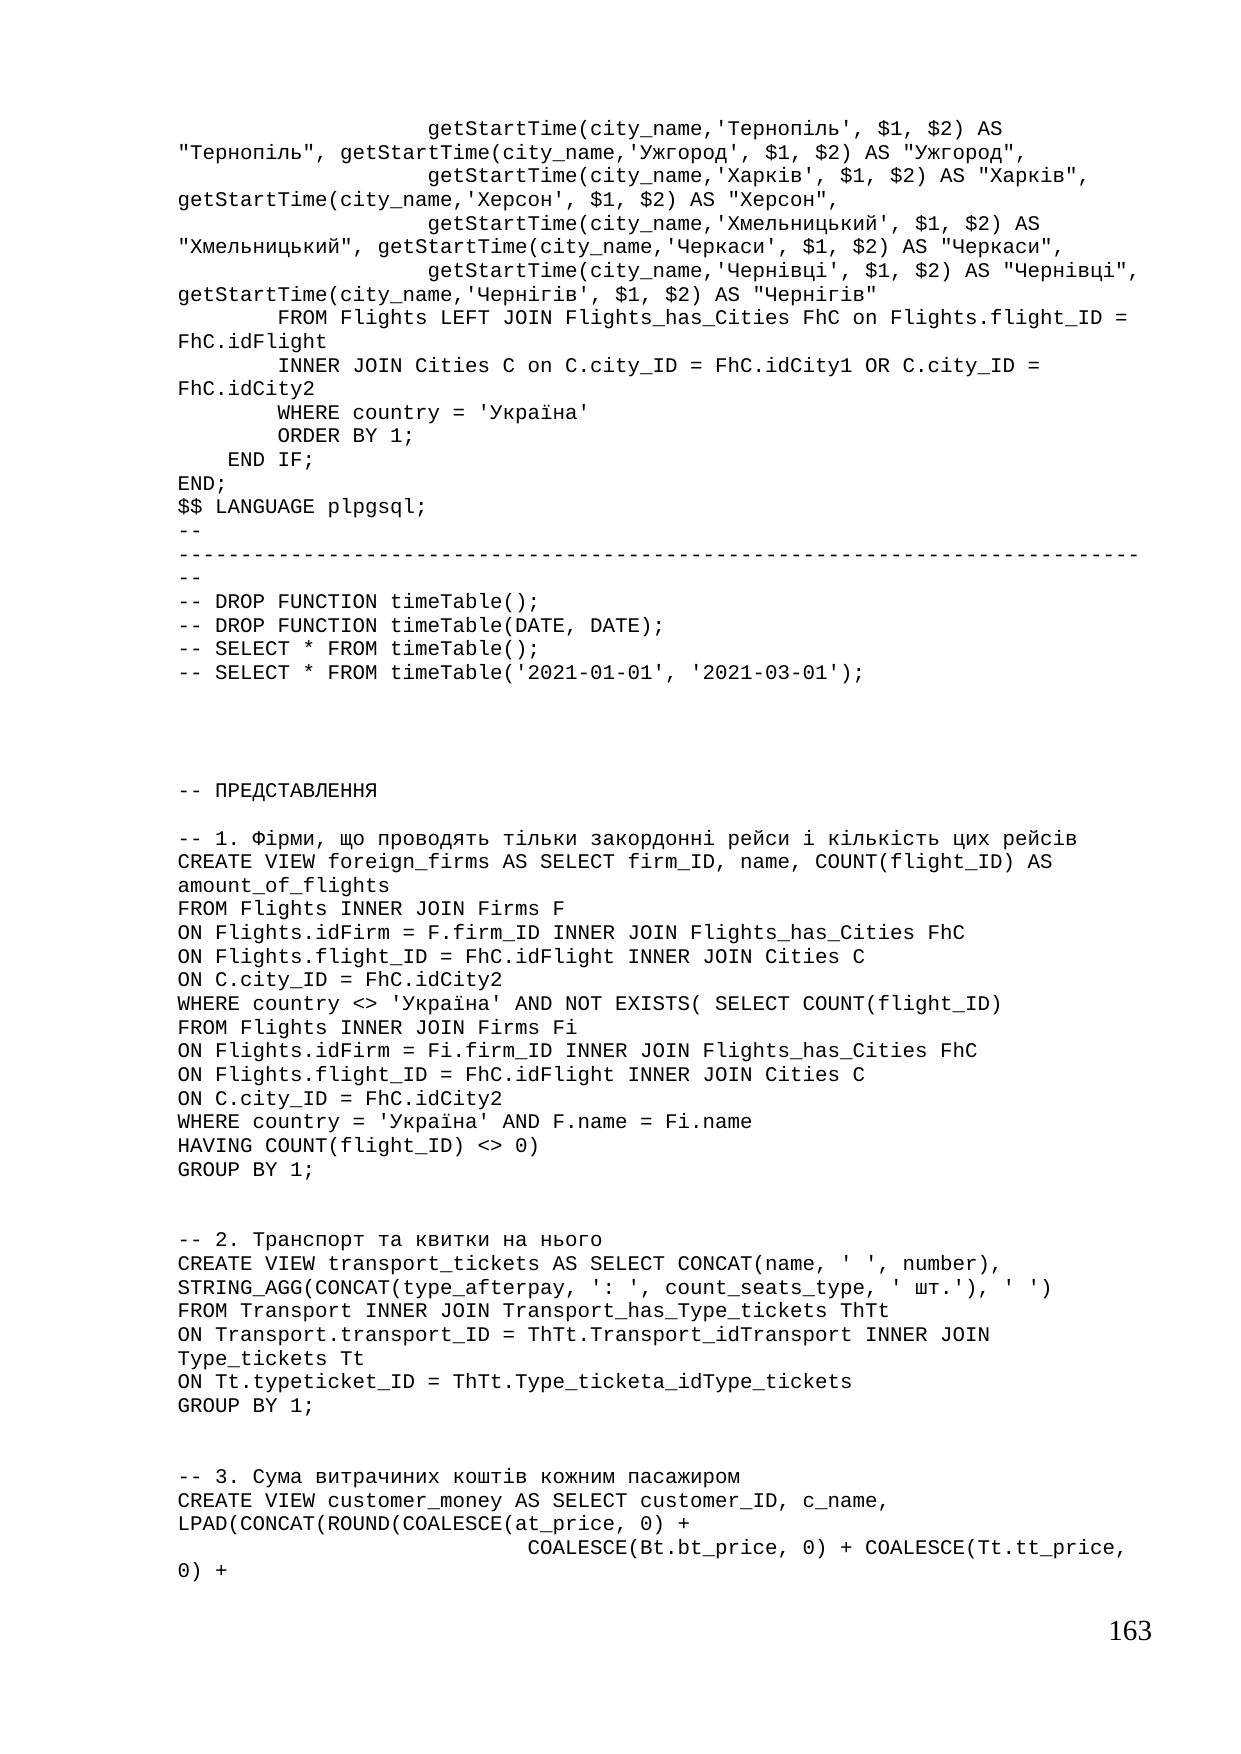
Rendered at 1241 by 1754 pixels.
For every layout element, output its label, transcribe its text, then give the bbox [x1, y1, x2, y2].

text ON Flights.flight_ID = FhC.idFlight INNER JOIN Cities C [177, 1064, 1152, 1088]
text -- SELECT * FROM timeTable('2021-01-01', '2021-03-01'); [177, 662, 1152, 686]
text -- DROP FUNCTION timeTable(); [177, 591, 1152, 615]
text getStartTime(city_name,'Хмельницький', $1, $2) AS "Хмельницький", getStartTime(city_name,'Черкаси', $1, $2) AS "Черкаси", [177, 213, 1152, 260]
text ON Flights.idFirm = F.firm_ID INNER JOIN Flights_has_Cities FhC [177, 922, 1152, 946]
text ON Tt.typeticket_ID = ThTt.Type_ticketa_idType_tickets [177, 1371, 1152, 1395]
text CREATE VIEW customer_money AS SELECT customer_ID, c_name, LPAD(CONCAT(ROUND(COALESCE(at_price, 0) + [177, 1489, 1152, 1537]
text $$ LANGUAGE plpgsql; [177, 496, 1152, 520]
text END IF; [177, 449, 1152, 473]
text CREATE VIEW transport_tickets AS SELECT CONCAT(name, ' ', number), STRING_AGG(CONCAT(type_afterpay, ': ', count_seats_type, ' шт.'), ' ') [177, 1253, 1152, 1300]
text -- SELECT * FROM timeTable(); [177, 638, 1152, 662]
text ON C.city_ID = FhC.idCity2 [177, 1088, 1152, 1111]
text WHERE country = 'Україна' [177, 402, 1152, 426]
text FROM Flights INNER JOIN Firms F [177, 898, 1152, 922]
text GROUP BY 1; [177, 1158, 1152, 1182]
text getStartTime(city_name,'Харків', $1, $2) AS "Харків", getStartTime(city_name,'Херсон', $1, $2) AS "Херсон", [177, 165, 1152, 213]
text WHERE country = 'Україна' AND F.name = Fi.name [177, 1111, 1152, 1135]
text getStartTime(city_name,'Тернопіль', $1, $2) AS "Тернопіль", getStartTime(city_name,'Ужгород', $1, $2) AS "Ужгород", [177, 118, 1152, 165]
text INNER JOIN Cities C on C.city_ID = FhC.idCity1 OR C.city_ID = FhC.idCity2 [177, 354, 1152, 402]
text GROUP BY 1; [177, 1395, 1152, 1419]
text -- ------------------------------------------------------------------------------- [177, 520, 1152, 591]
text FROM Flights LEFT JOIN Flights_has_Cities FhC on Flights.flight_ID = FhC.idFlight [177, 307, 1152, 354]
text FROM Flights INNER JOIN Firms Fi [177, 1017, 1152, 1040]
text WHERE country <> 'Україна' AND NOT EXISTS( SELECT COUNT(flight_ID) [177, 993, 1152, 1017]
text ON C.city_ID = FhC.idCity2 [177, 969, 1152, 993]
text HAVING COUNT(flight_ID) <> 0) [177, 1135, 1152, 1158]
text -- DROP FUNCTION timeTable(DATE, DATE); [177, 615, 1152, 638]
text -- 2. Транспорт та квитки на нього [177, 1229, 1152, 1253]
text ORDER BY 1; [177, 426, 1152, 449]
text COALESCE(Bt.bt_price, 0) + COALESCE(Tt.tt_price, 0) + [177, 1537, 1152, 1584]
text END; [177, 473, 1152, 496]
text ON Flights.idFirm = Fi.firm_ID INNER JOIN Flights_has_Cities FhC [177, 1040, 1152, 1064]
text FROM Transport INNER JOIN Transport_has_Type_tickets ThTt [177, 1300, 1152, 1324]
text -- 1. Фірми, що проводять тільки закордонні рейси і кількість цих рейсів [177, 827, 1152, 851]
text -- ПРЕДСТАВЛЕННЯ [177, 780, 1152, 804]
text getStartTime(city_name,'Чернівці', $1, $2) AS "Чернівці", getStartTime(city_name,'Чернігів', $1, $2) AS "Чернігів" [177, 260, 1152, 307]
text CREATE VIEW foreign_firms AS SELECT firm_ID, name, COUNT(flight_ID) AS amount_of_flights [177, 851, 1152, 898]
text ON Flights.flight_ID = FhC.idFlight INNER JOIN Cities C [177, 946, 1152, 969]
text ON Transport.transport_ID = ThTt.Transport_idTransport INNER JOIN Type_tickets Tt [177, 1324, 1152, 1371]
text -- 3. Сума витрачиних коштів кожним пасажиром [177, 1466, 1152, 1489]
